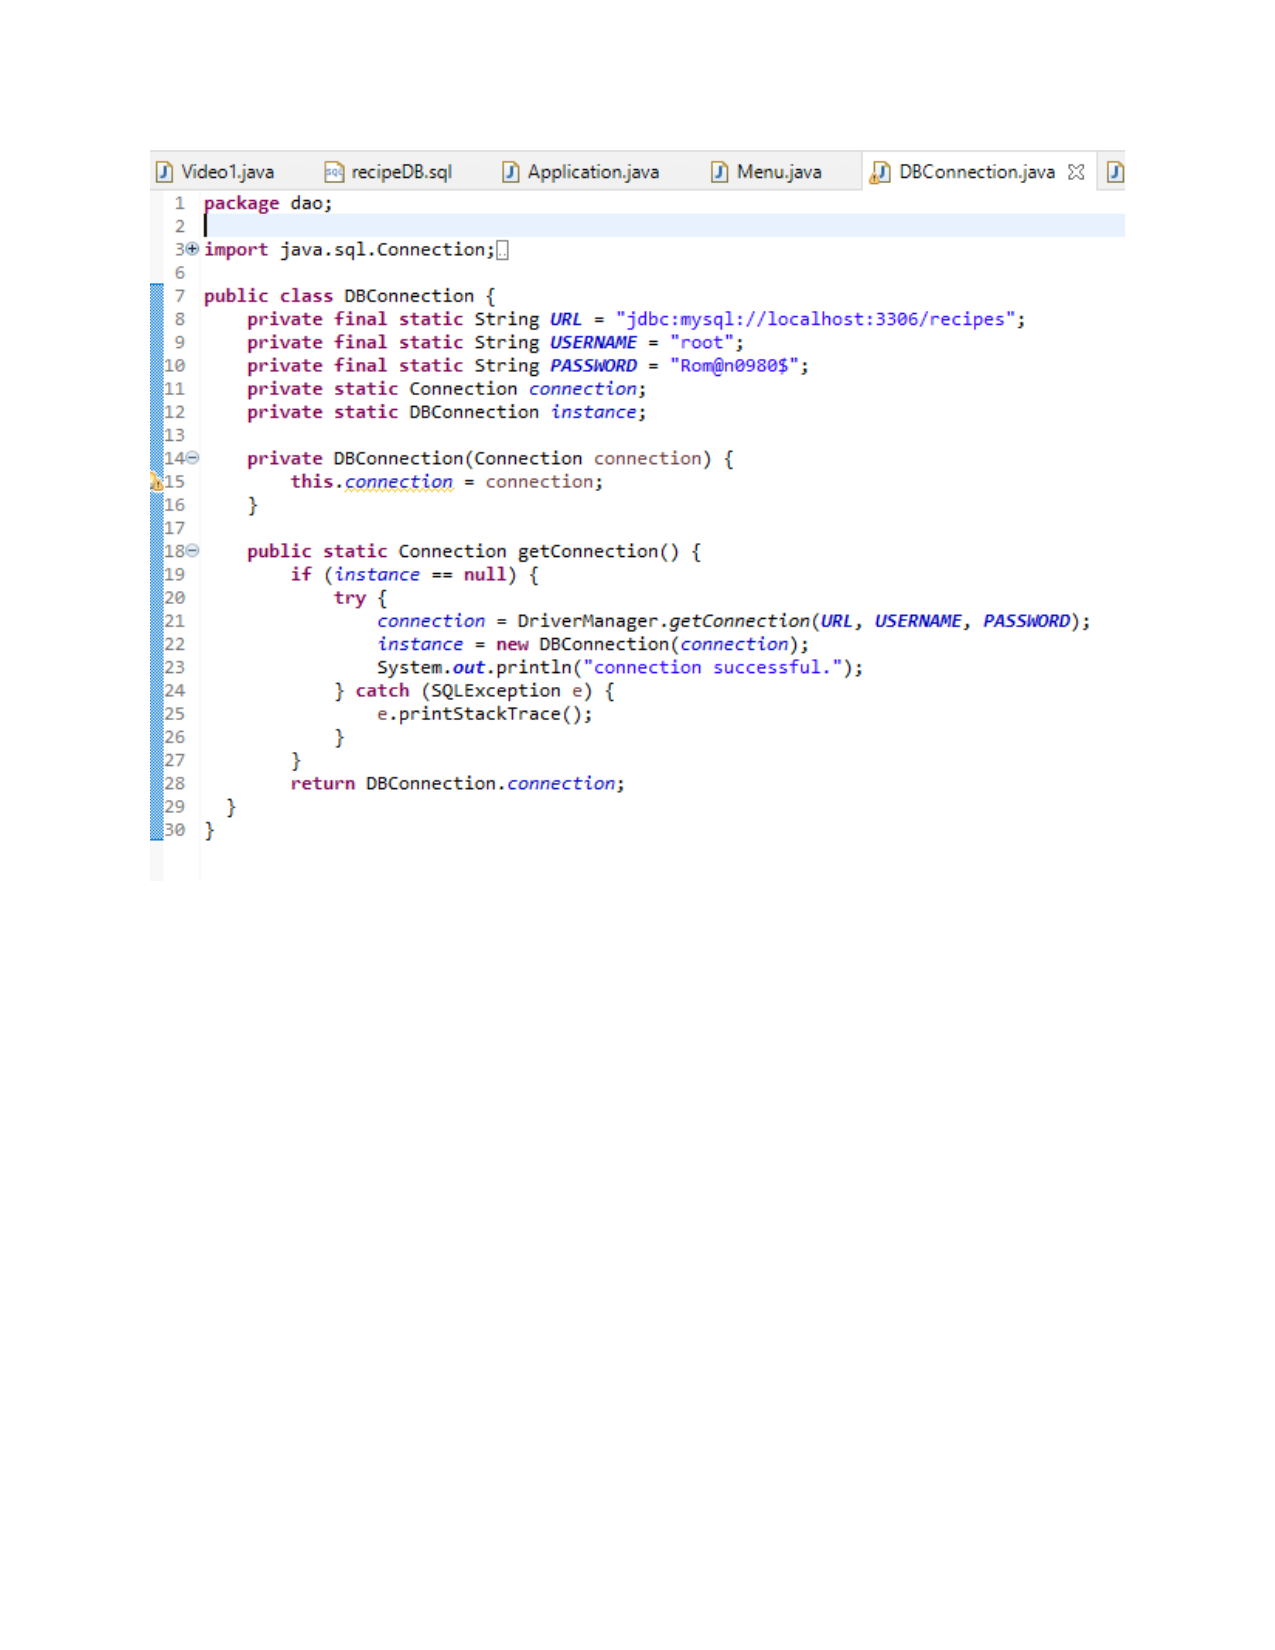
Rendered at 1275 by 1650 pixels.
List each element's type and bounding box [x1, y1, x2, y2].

picture [150, 150, 1125, 881]
